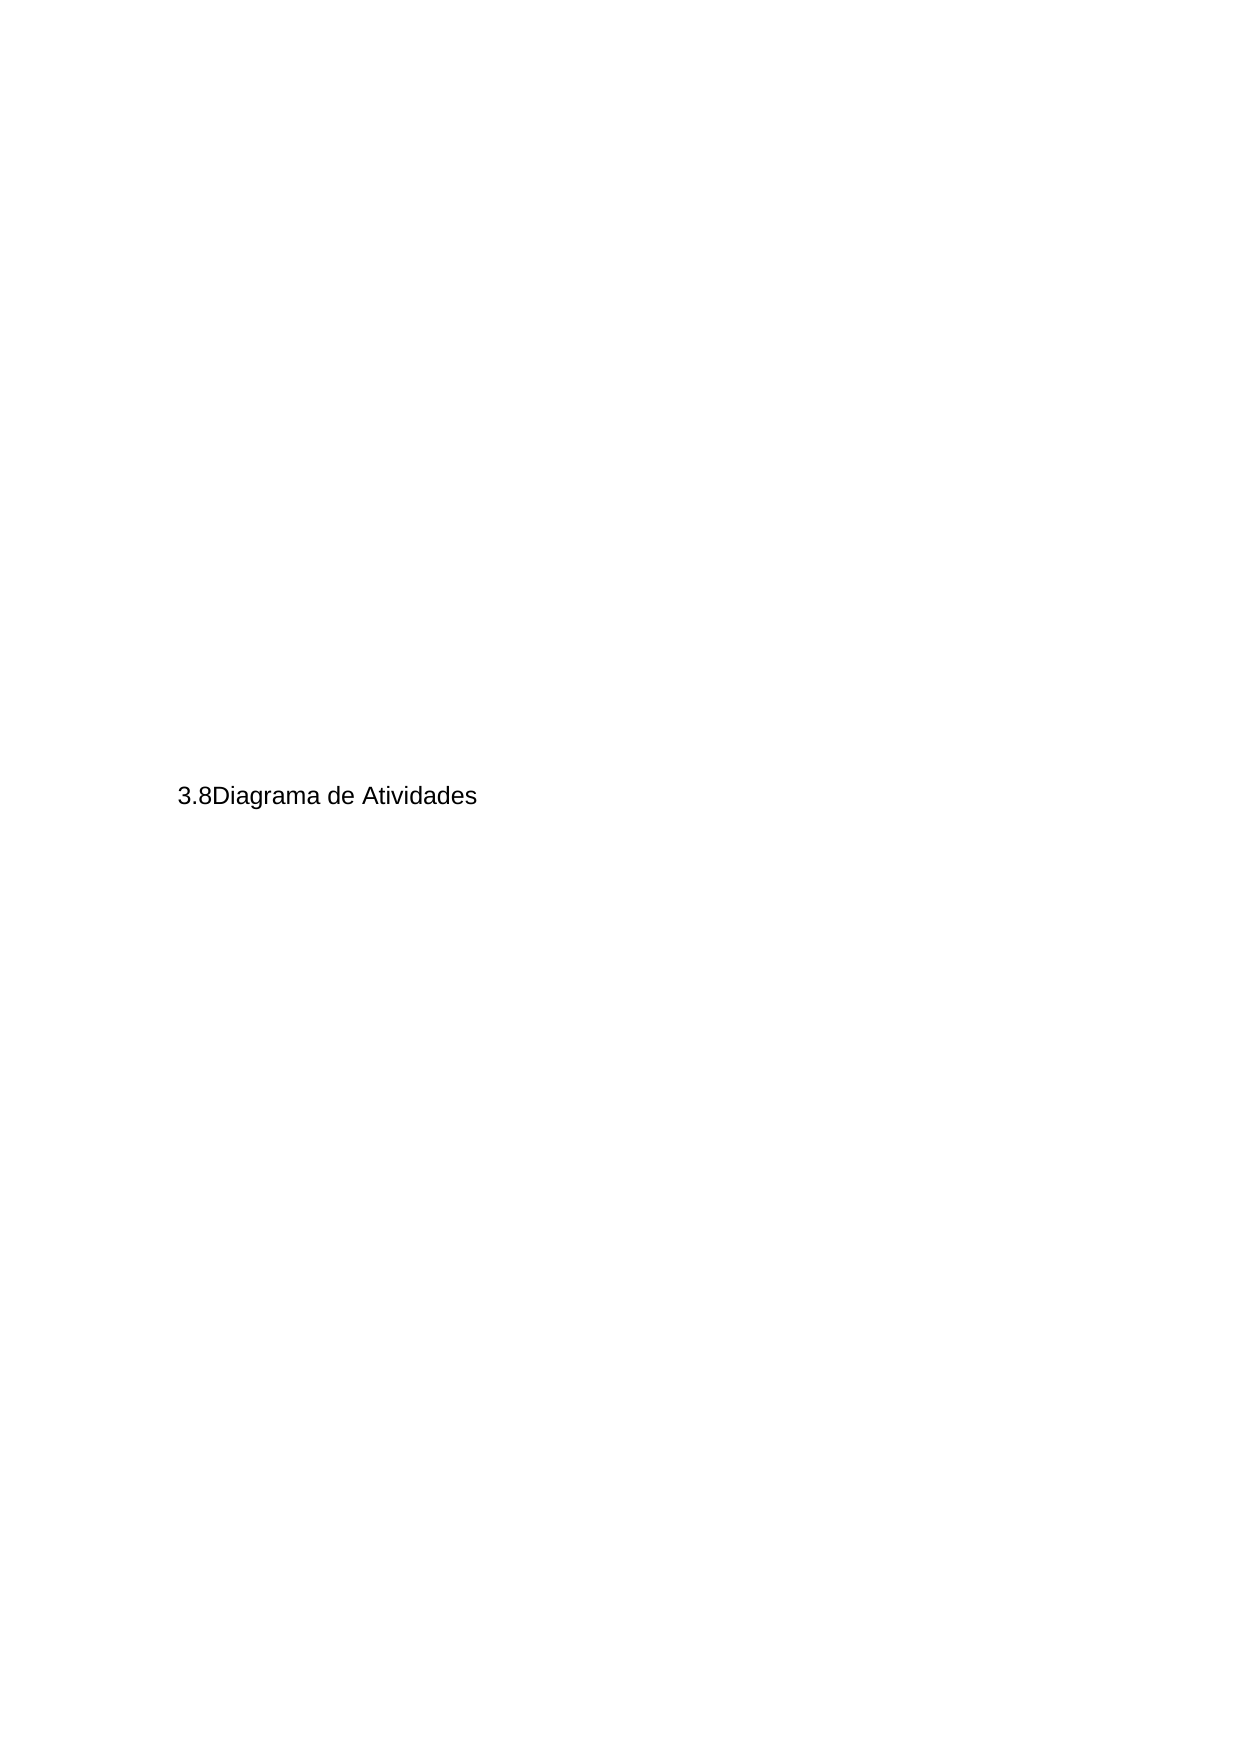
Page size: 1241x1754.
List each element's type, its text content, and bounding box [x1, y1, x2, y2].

text 3.8Diagrama de Atividades [177, 781, 1122, 810]
